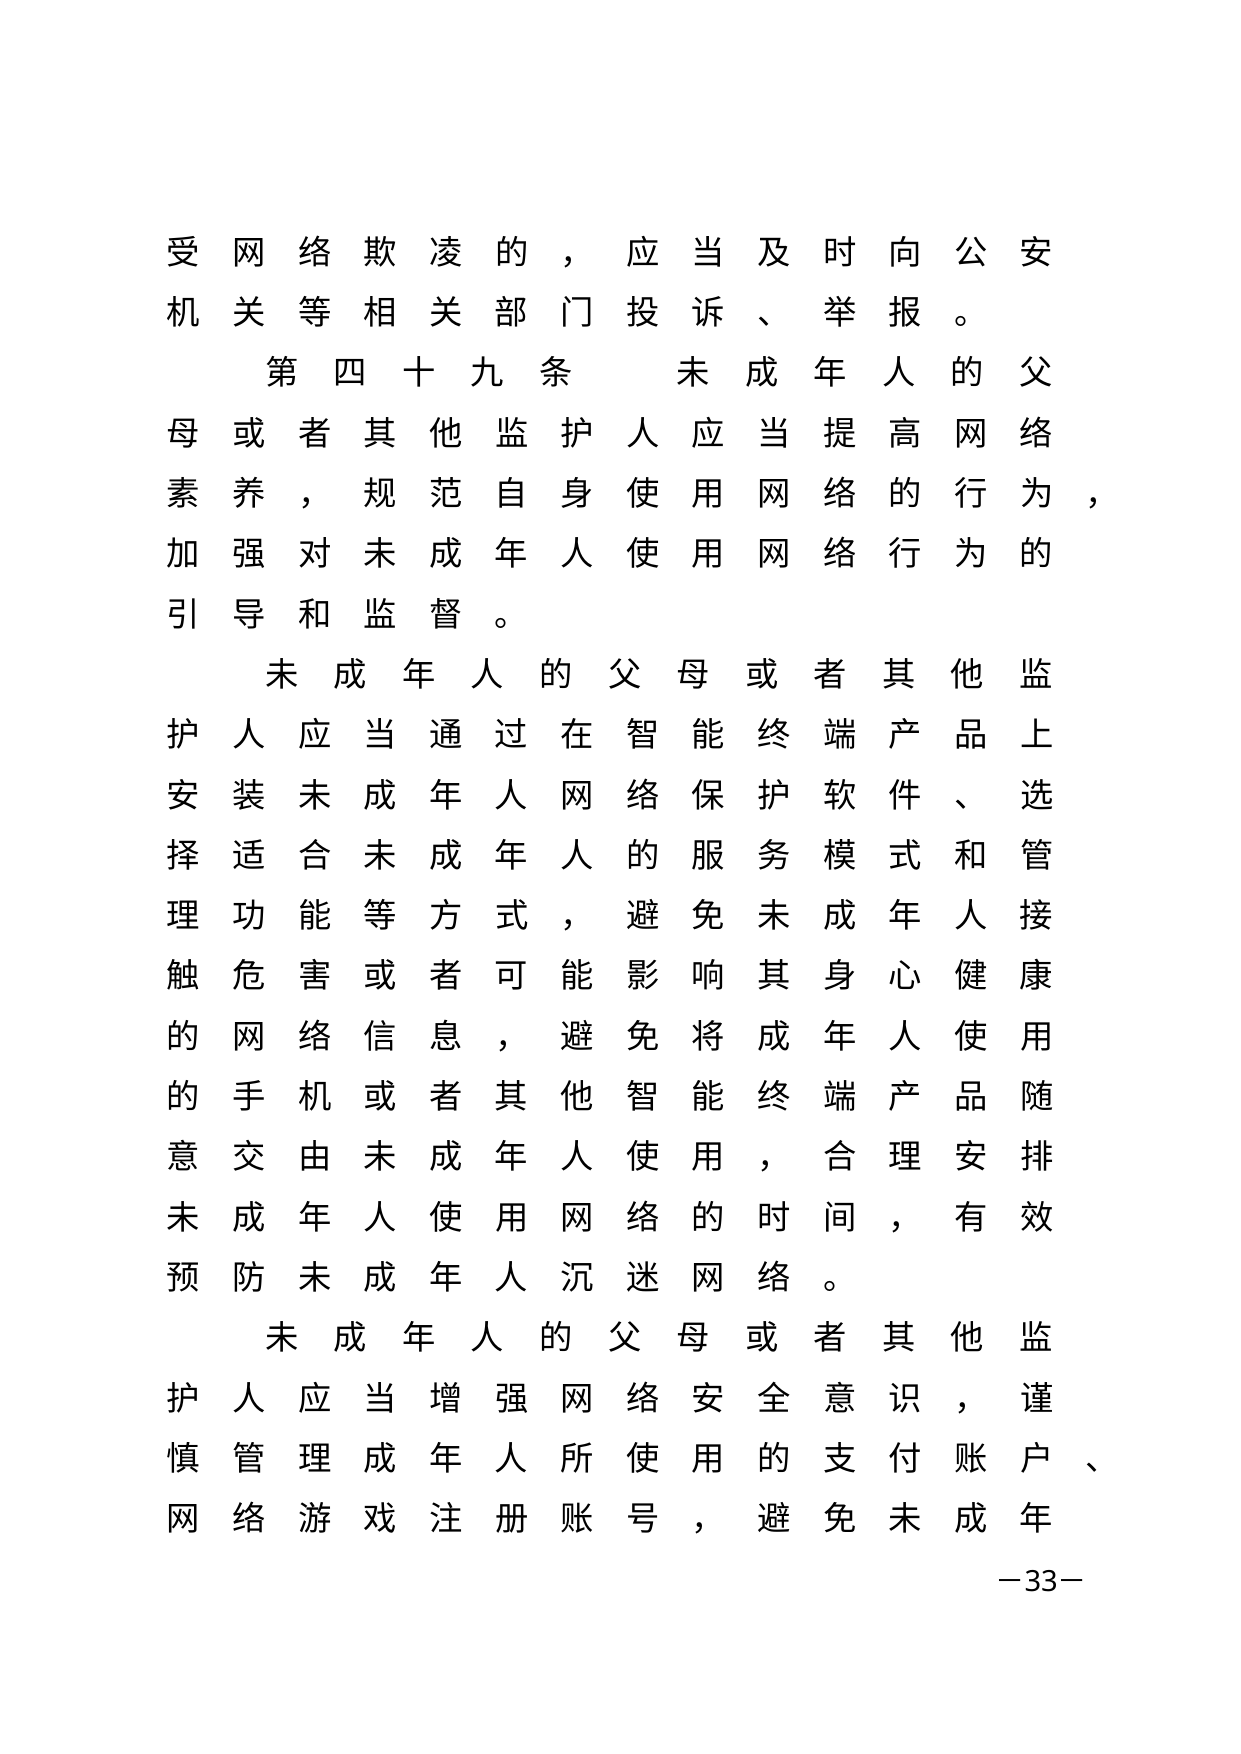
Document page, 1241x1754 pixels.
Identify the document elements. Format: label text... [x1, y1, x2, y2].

text 未成年人的父母或者其他监护人应当通过在智能终端产品上安装未成年人网络保护软件、选择适合未成年人的服务模式和管理功能等方式，避免未成年人接触危害或者可能影响其身心健康的网络信息，避免将成年人使用的手机或者其他智能终端产品随意交由未成年人使用，合理安排未成年人使用网络的时间，有效预防未成年人沉迷网络。 [167, 642, 1085, 1305]
text 第四十九条 未成年人的父母或者其他监护人应当提高网络素养，规范自身使用网络的行为，加强对未成年人使用网络行为的引导和监督。 [167, 340, 1085, 642]
text 学校发现未成年学生沉迷网络的，应当及时告知其父母或者其他监护人，共同对未成年学生进行教育引导、科学干预，帮助其恢复正常的学习生活。发现遭受网络欺凌的，应当及时向公安机关等相关部门投诉、举报。 [167, 219, 1085, 340]
text 未成年人的父母或者其他监护人应当增强网络安全意识，谨慎管理成年人所使用的支付账户、网络游戏注册账号，避免未成年人使用成年人的网络支付账户、网络游戏注册账号进行网络消费或者接触不适合未成年人的网络游戏。 [167, 1305, 1085, 1546]
